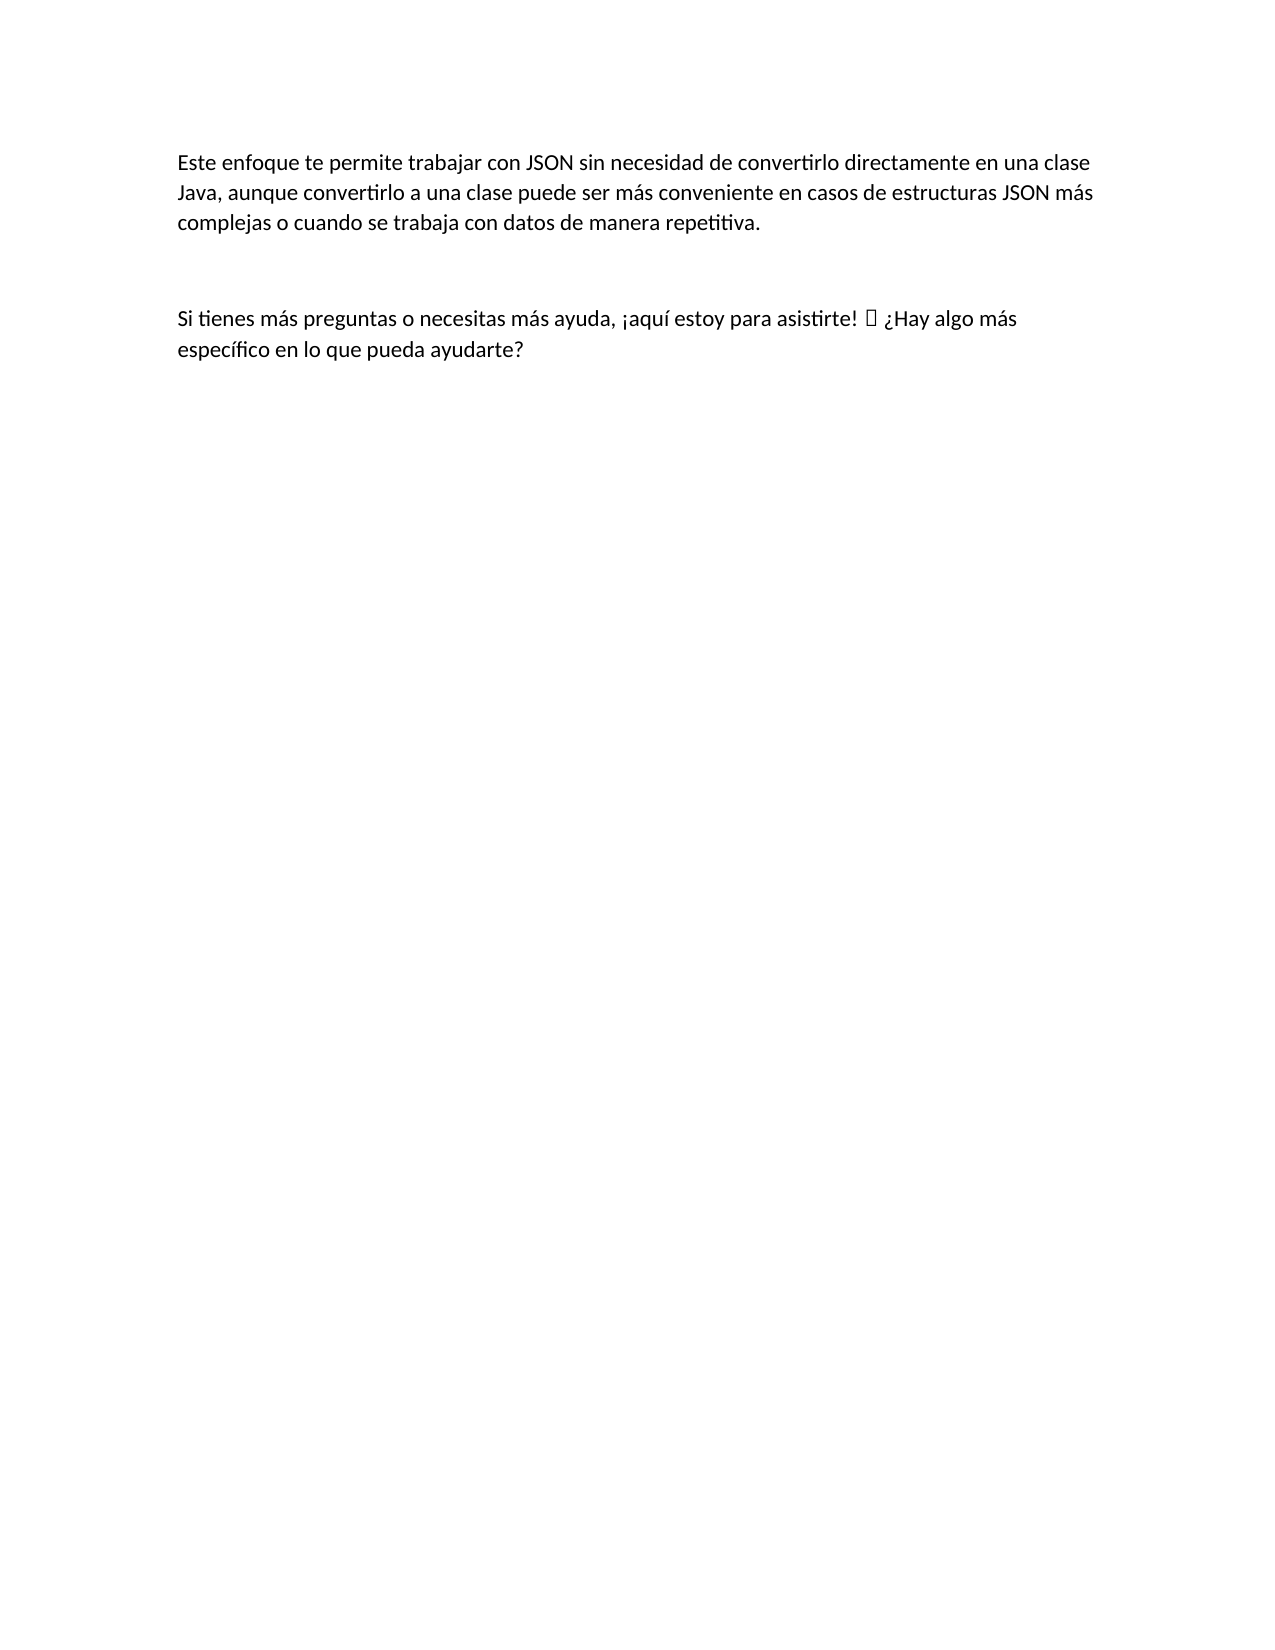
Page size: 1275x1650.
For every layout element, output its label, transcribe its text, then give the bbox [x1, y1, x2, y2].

text Si tienes más preguntas o necesitas más ayuda, ¡aquí estoy para asistirte! 🚀 ¿Hay algo más específico en lo que pueda ayudarte? [177, 302, 1098, 363]
text Este enfoque te permite trabajar con JSON sin necesidad de convertirlo directamente en una clase Java, aunque convertirlo a una clase puede ser más conveniente en casos de estructuras JSON más complejas o cuando se trabaja con datos de manera repetitiva. [177, 148, 1098, 236]
